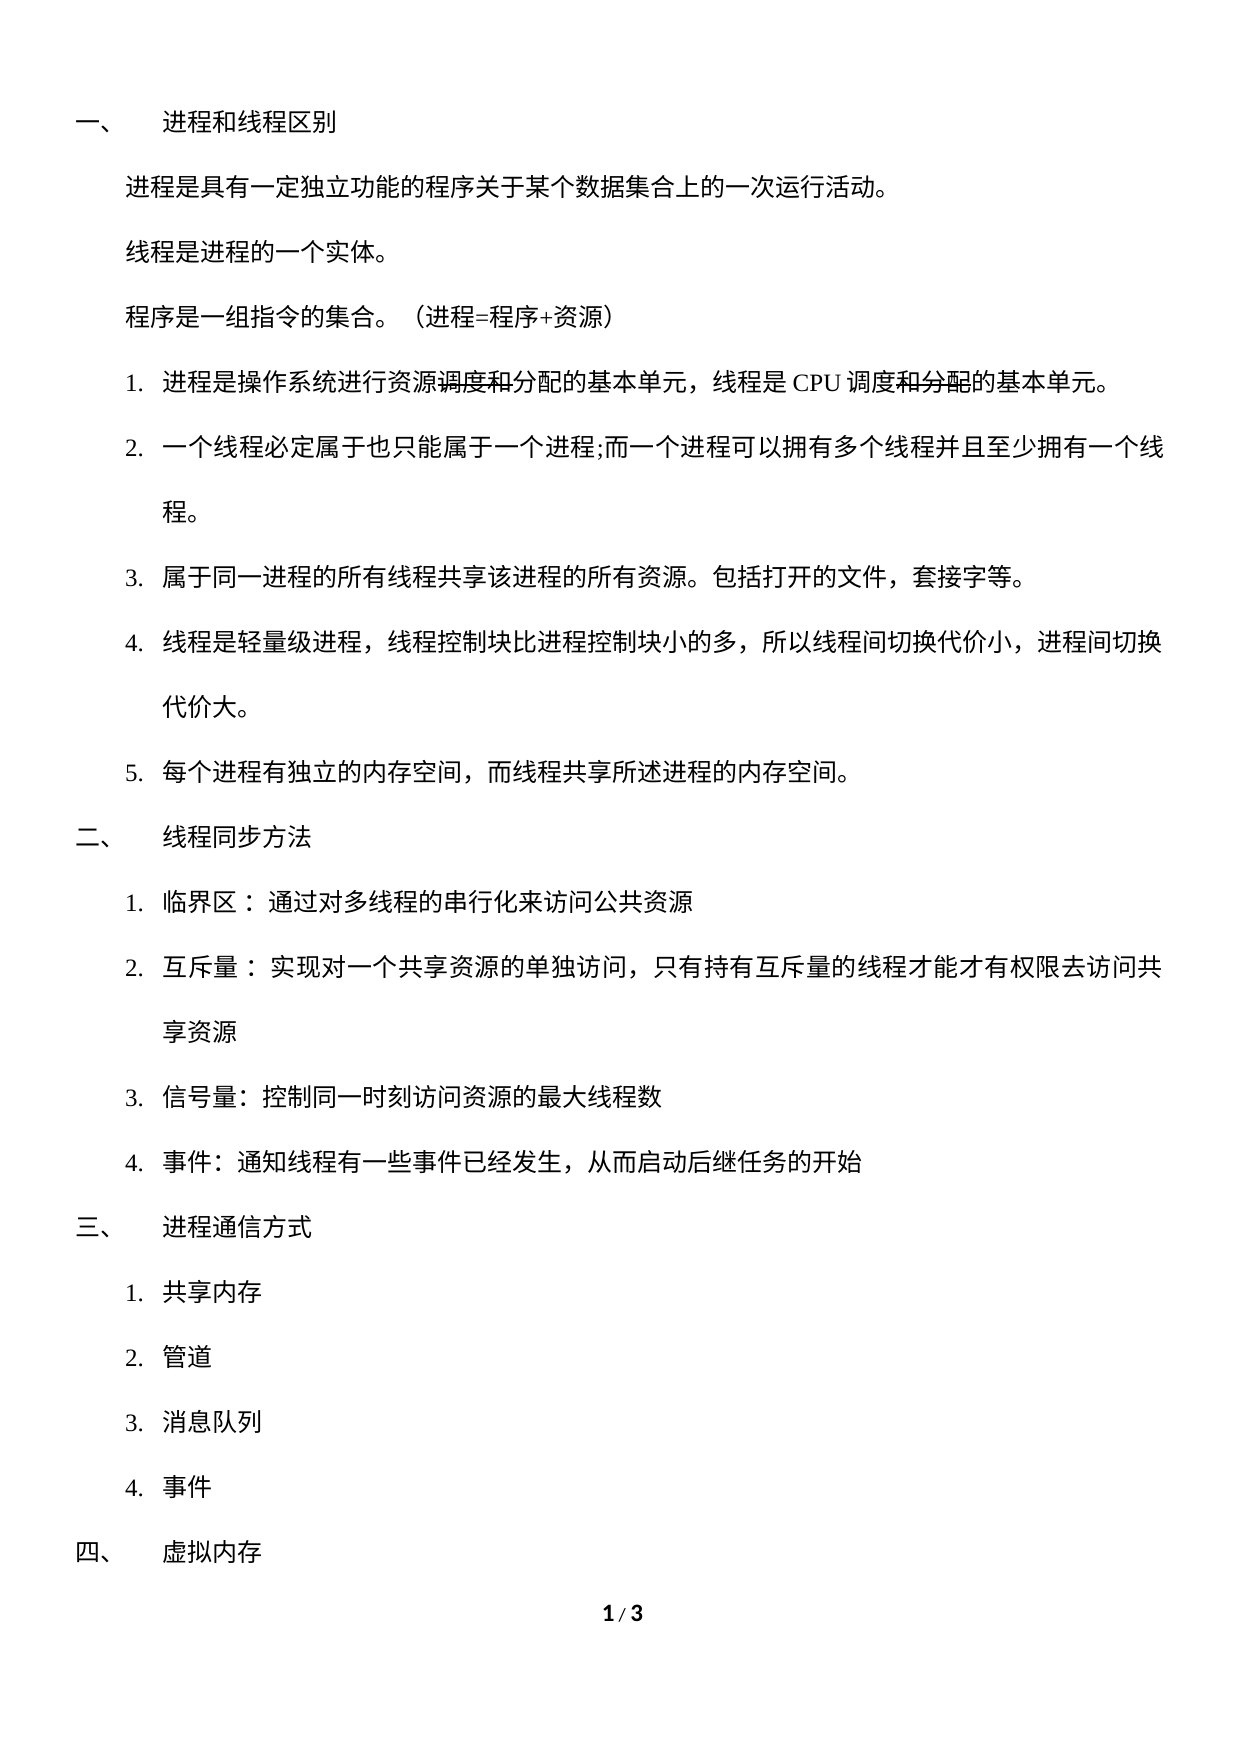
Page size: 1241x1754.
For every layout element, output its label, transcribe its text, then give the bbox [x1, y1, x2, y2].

list 程序是一组指令的集合。（进程=程序+资源） [125, 283, 1165, 348]
list 线程是轻量级进程，线程控制块比进程控制块小的多，所以线程间切换代价小，进程间切换代价大。 [125, 608, 1165, 738]
list 管道 [125, 1323, 1165, 1388]
list 进程和线程区别 [75, 88, 1165, 153]
list 消息队列 [125, 1388, 1165, 1453]
list 每个进程有独立的内存空间，而线程共享所述进程的内存空间。 [125, 738, 1165, 803]
list 线程是进程的一个实体。 [125, 218, 1165, 283]
list 一个线程必定属于也只能属于一个进程;而一个进程可以拥有多个线程并且至少拥有一个线程。 [125, 413, 1165, 543]
list 临界区 ：通过对多线程的串行化来访问公共资源 [125, 868, 1165, 933]
list 进程是具有一定独立功能的程序关于某个数据集合上的一次运行活动。 [125, 153, 1165, 218]
list 属于同一进程的所有线程共享该进程的所有资源。包括打开的文件，套接字等。 [125, 543, 1165, 608]
list 线程同步方法 [75, 803, 1165, 868]
list 互斥量 ：实现对一个共享资源的单独访问，只有持有互斥量的线程才能才有权限去访问共享资源 [125, 933, 1165, 1063]
list 共享内存 [125, 1258, 1165, 1323]
list 事件：通知线程有一些事件已经发生，从而启动后继任务的开始 [125, 1128, 1165, 1193]
list 进程通信方式 [75, 1193, 1165, 1258]
list 虚拟内存 [75, 1518, 1165, 1583]
list 进程是操作系统进行资源调度和分配的基本单元，线程是CPU调度和分配的基本单元。 [125, 348, 1165, 413]
list 信号量：控制同一时刻访问资源的最大线程数 [125, 1063, 1165, 1128]
list 事件 [125, 1453, 1165, 1518]
